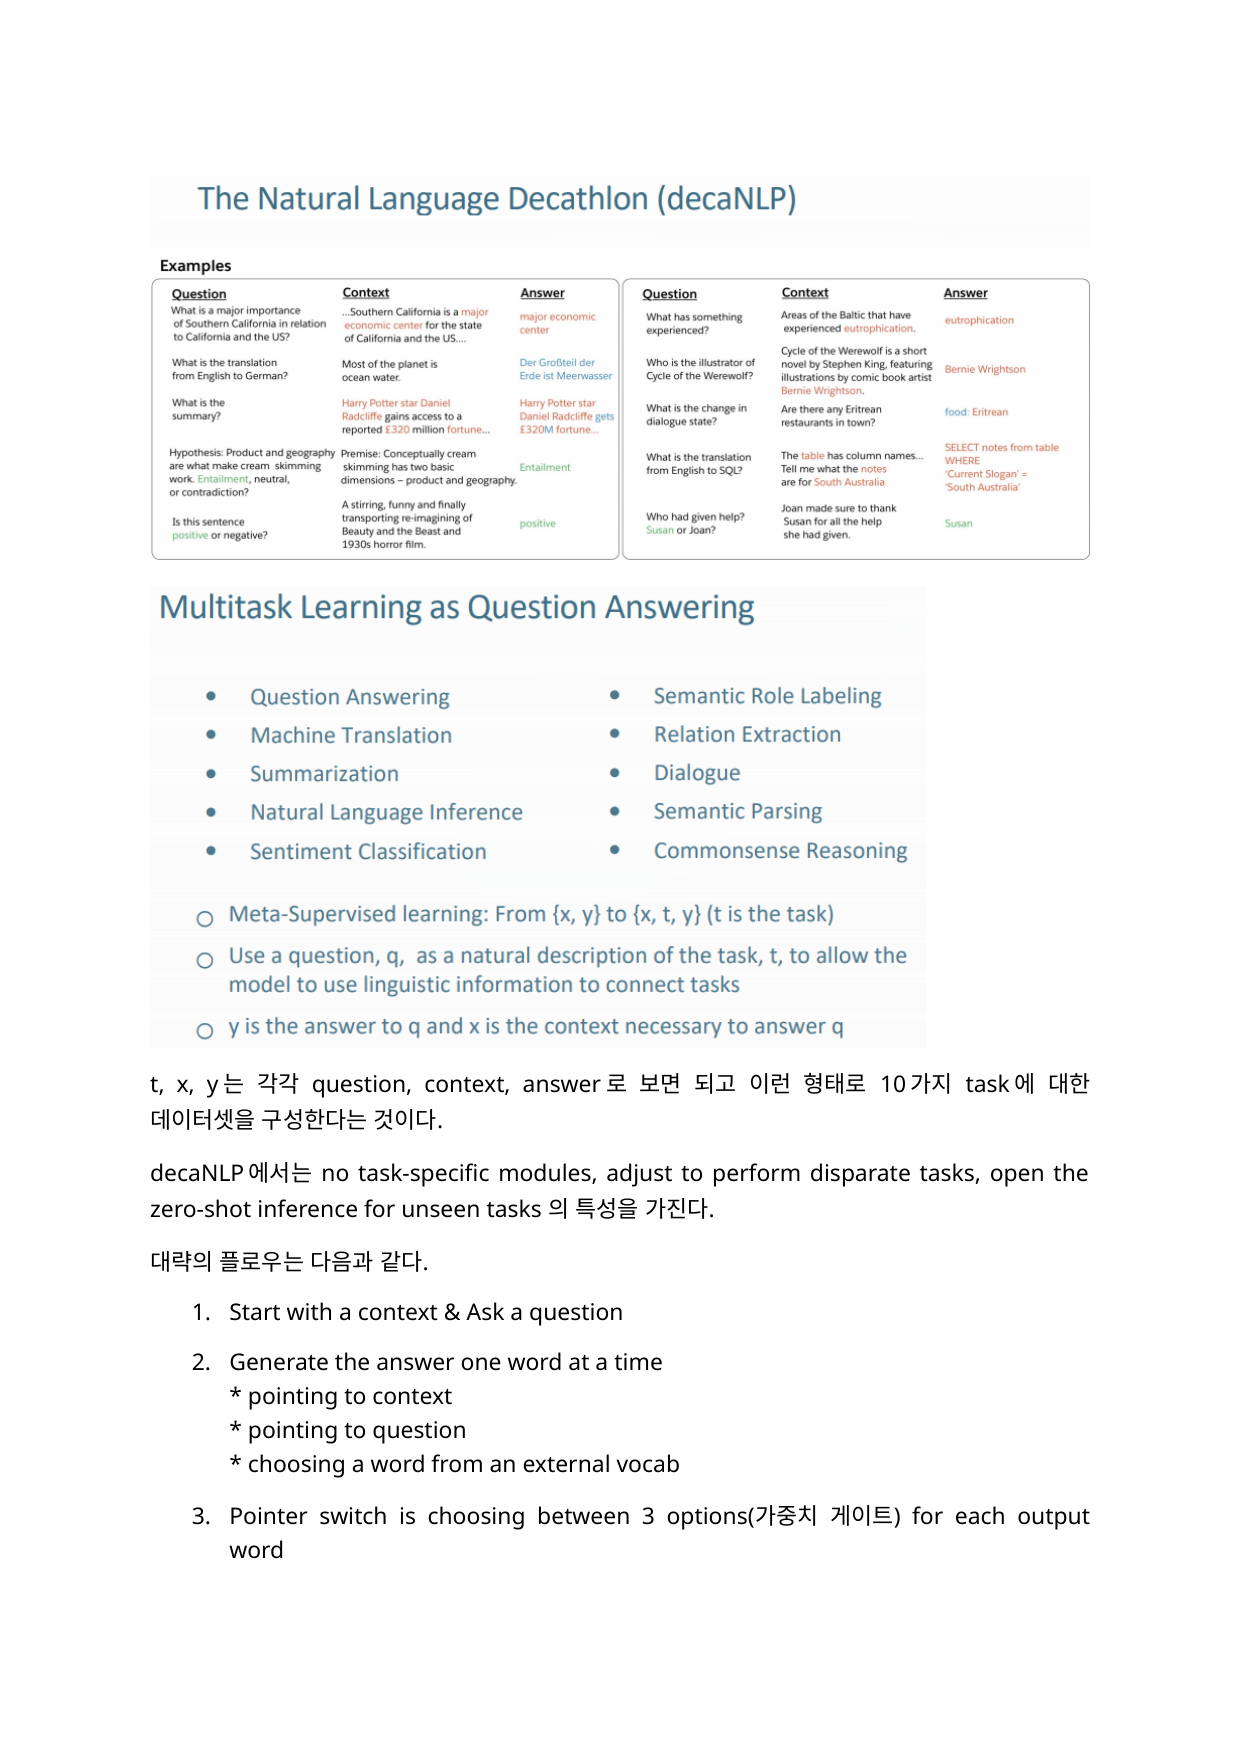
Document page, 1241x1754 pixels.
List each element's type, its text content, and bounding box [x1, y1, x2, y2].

text decaNLP에서는 no task-specific modules, adjust to perform disparate tasks, open the zero-shot inference for unseen tasks 의 특성을 가진다. [150, 1155, 1090, 1224]
list Pointer switch is choosing between 3 options(가중치 게이트) for each output word [192, 1498, 1090, 1565]
picture [150, 177, 1091, 568]
text 대략의 플로우는 다음과 같다. [150, 1243, 1090, 1277]
picture [150, 586, 927, 1048]
text t, x, y는 각각 question, context, answer로 보면 되고 이런 형태로 10가지 task에 대한 데이터셋을 구성한다는 것이다. [150, 1066, 1090, 1136]
list Start with a context & Ask a question [192, 1296, 1090, 1327]
list Generate the answer one word at a time * pointing to context * pointing to question * choosing a word from an external vocab [192, 1346, 1090, 1479]
